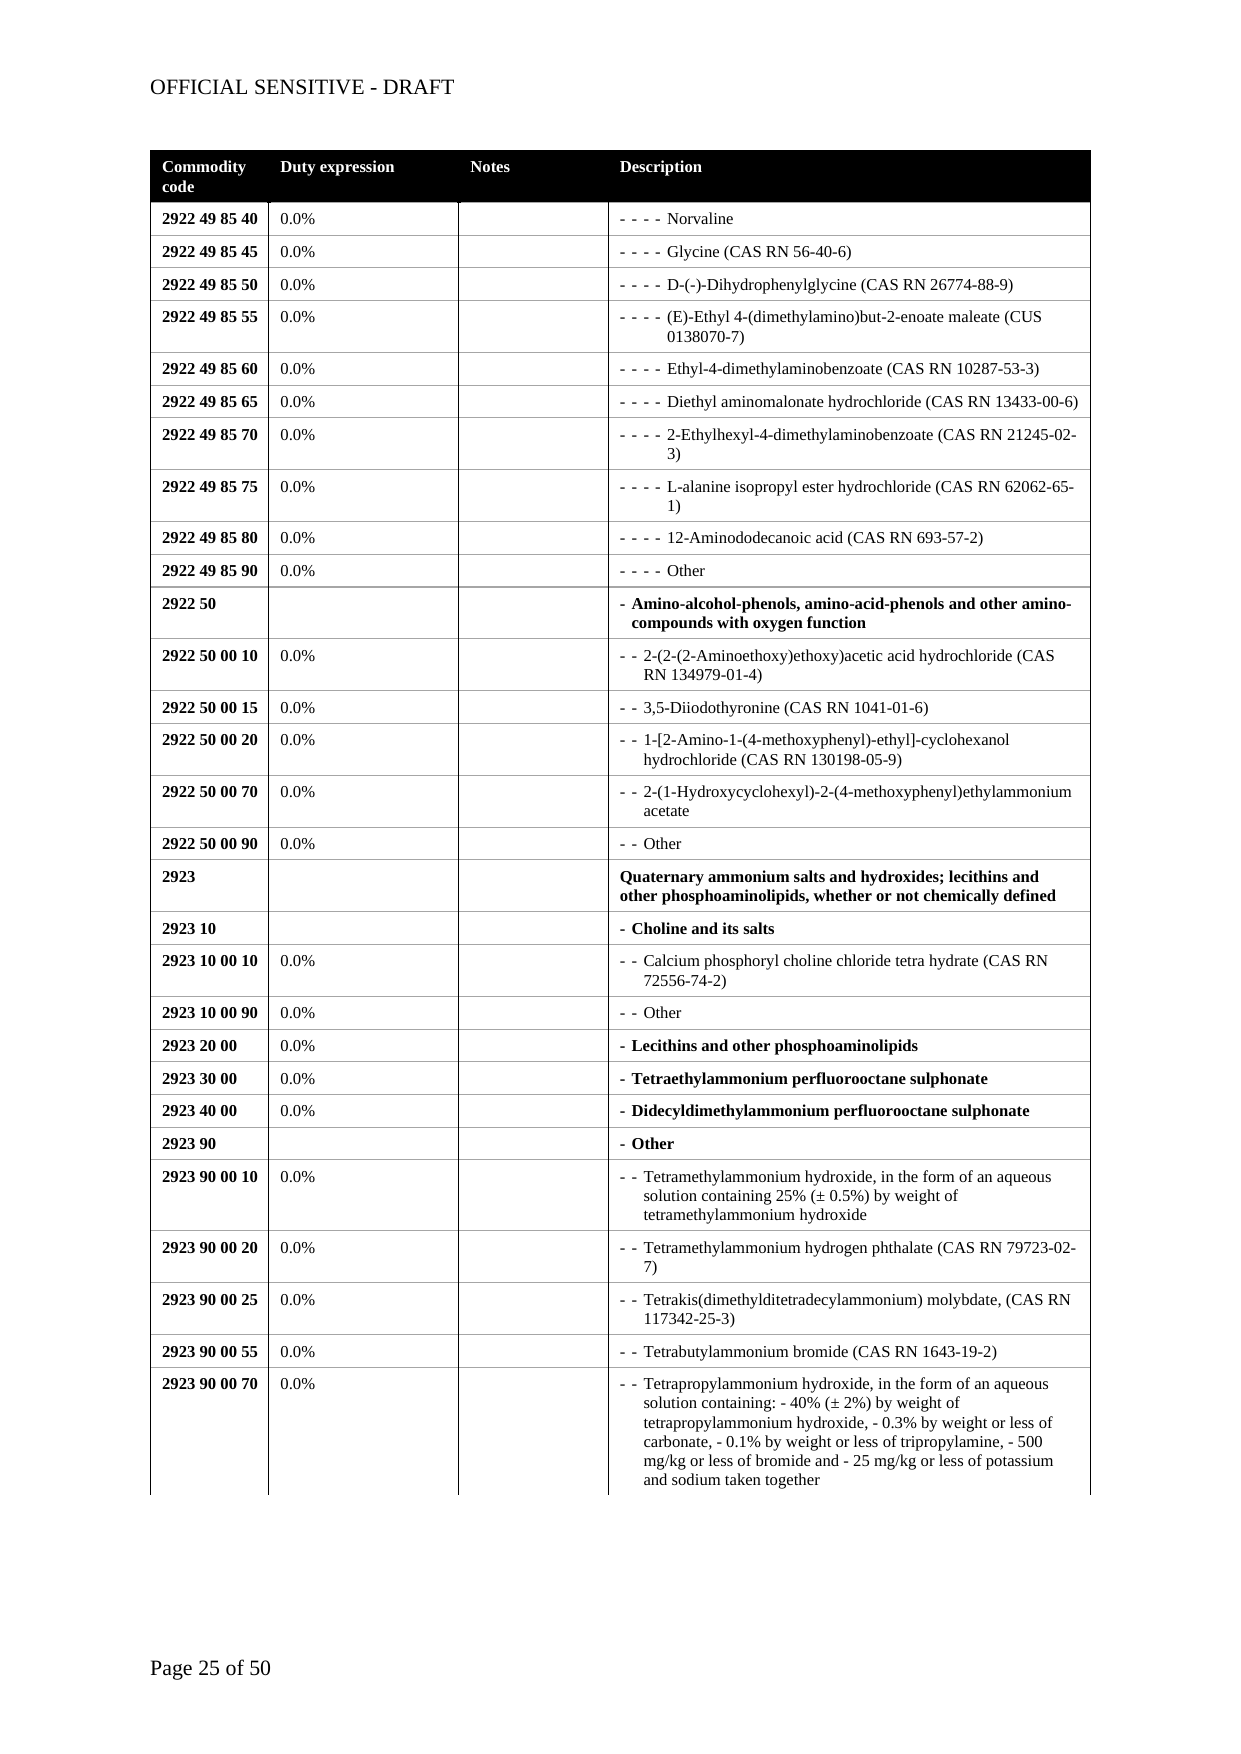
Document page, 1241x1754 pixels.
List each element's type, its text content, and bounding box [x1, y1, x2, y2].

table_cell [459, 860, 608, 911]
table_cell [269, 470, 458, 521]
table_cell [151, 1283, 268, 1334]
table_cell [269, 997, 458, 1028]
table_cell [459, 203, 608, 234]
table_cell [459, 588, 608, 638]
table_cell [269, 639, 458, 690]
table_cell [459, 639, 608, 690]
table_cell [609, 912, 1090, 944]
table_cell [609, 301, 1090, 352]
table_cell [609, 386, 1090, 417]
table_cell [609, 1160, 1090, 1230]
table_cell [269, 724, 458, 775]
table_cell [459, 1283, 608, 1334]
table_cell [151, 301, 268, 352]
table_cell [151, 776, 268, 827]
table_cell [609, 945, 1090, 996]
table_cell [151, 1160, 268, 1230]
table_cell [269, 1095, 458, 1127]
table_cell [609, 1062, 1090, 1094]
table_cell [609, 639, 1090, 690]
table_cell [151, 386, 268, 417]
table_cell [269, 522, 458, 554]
table_header Duty expression [271, 151, 457, 202]
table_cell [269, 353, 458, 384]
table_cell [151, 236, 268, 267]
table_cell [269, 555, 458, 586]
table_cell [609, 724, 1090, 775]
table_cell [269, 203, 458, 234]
table_header Description [608, 151, 1090, 202]
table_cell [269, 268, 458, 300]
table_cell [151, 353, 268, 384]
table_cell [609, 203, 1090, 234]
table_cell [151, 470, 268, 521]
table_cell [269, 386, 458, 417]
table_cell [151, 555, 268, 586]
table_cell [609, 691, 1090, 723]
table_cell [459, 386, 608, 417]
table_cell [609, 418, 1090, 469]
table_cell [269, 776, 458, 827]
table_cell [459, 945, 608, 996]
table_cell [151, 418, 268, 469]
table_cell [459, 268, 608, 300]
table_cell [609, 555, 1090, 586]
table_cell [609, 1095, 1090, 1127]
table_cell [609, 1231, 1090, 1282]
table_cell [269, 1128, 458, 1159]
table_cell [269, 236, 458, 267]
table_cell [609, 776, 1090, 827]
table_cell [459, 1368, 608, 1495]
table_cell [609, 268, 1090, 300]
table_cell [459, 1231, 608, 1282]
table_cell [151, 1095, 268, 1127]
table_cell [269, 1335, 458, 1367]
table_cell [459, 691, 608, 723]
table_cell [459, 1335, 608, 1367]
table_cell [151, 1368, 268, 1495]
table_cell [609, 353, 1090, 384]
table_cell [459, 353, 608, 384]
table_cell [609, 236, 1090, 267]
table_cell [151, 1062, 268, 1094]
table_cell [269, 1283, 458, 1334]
table_header Notes [461, 151, 608, 202]
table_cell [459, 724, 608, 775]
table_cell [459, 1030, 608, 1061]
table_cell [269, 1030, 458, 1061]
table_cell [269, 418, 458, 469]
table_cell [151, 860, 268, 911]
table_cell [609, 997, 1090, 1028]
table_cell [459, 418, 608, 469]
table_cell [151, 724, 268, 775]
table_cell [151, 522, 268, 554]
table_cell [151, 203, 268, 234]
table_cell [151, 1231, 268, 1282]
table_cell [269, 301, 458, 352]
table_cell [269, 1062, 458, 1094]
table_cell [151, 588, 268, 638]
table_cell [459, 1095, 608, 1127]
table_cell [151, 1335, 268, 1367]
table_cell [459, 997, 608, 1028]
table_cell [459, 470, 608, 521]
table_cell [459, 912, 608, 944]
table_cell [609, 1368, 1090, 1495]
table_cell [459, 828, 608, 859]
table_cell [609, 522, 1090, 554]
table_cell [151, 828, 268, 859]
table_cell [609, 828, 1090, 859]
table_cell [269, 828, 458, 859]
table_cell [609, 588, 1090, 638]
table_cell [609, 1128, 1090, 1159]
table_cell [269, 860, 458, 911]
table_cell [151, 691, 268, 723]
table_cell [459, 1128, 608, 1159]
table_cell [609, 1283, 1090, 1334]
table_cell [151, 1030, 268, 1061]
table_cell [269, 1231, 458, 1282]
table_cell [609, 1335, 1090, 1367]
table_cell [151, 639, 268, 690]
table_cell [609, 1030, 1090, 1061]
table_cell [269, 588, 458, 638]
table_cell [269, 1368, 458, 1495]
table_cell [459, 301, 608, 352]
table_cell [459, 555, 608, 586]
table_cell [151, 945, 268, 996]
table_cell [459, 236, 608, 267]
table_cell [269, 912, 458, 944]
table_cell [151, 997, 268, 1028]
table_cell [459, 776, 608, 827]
table_header Commodity code [151, 151, 267, 202]
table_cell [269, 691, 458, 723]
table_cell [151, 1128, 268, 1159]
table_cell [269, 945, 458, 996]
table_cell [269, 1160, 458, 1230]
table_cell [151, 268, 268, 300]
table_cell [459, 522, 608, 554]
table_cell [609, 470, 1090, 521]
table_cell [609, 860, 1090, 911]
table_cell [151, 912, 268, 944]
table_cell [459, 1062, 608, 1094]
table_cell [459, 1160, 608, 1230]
